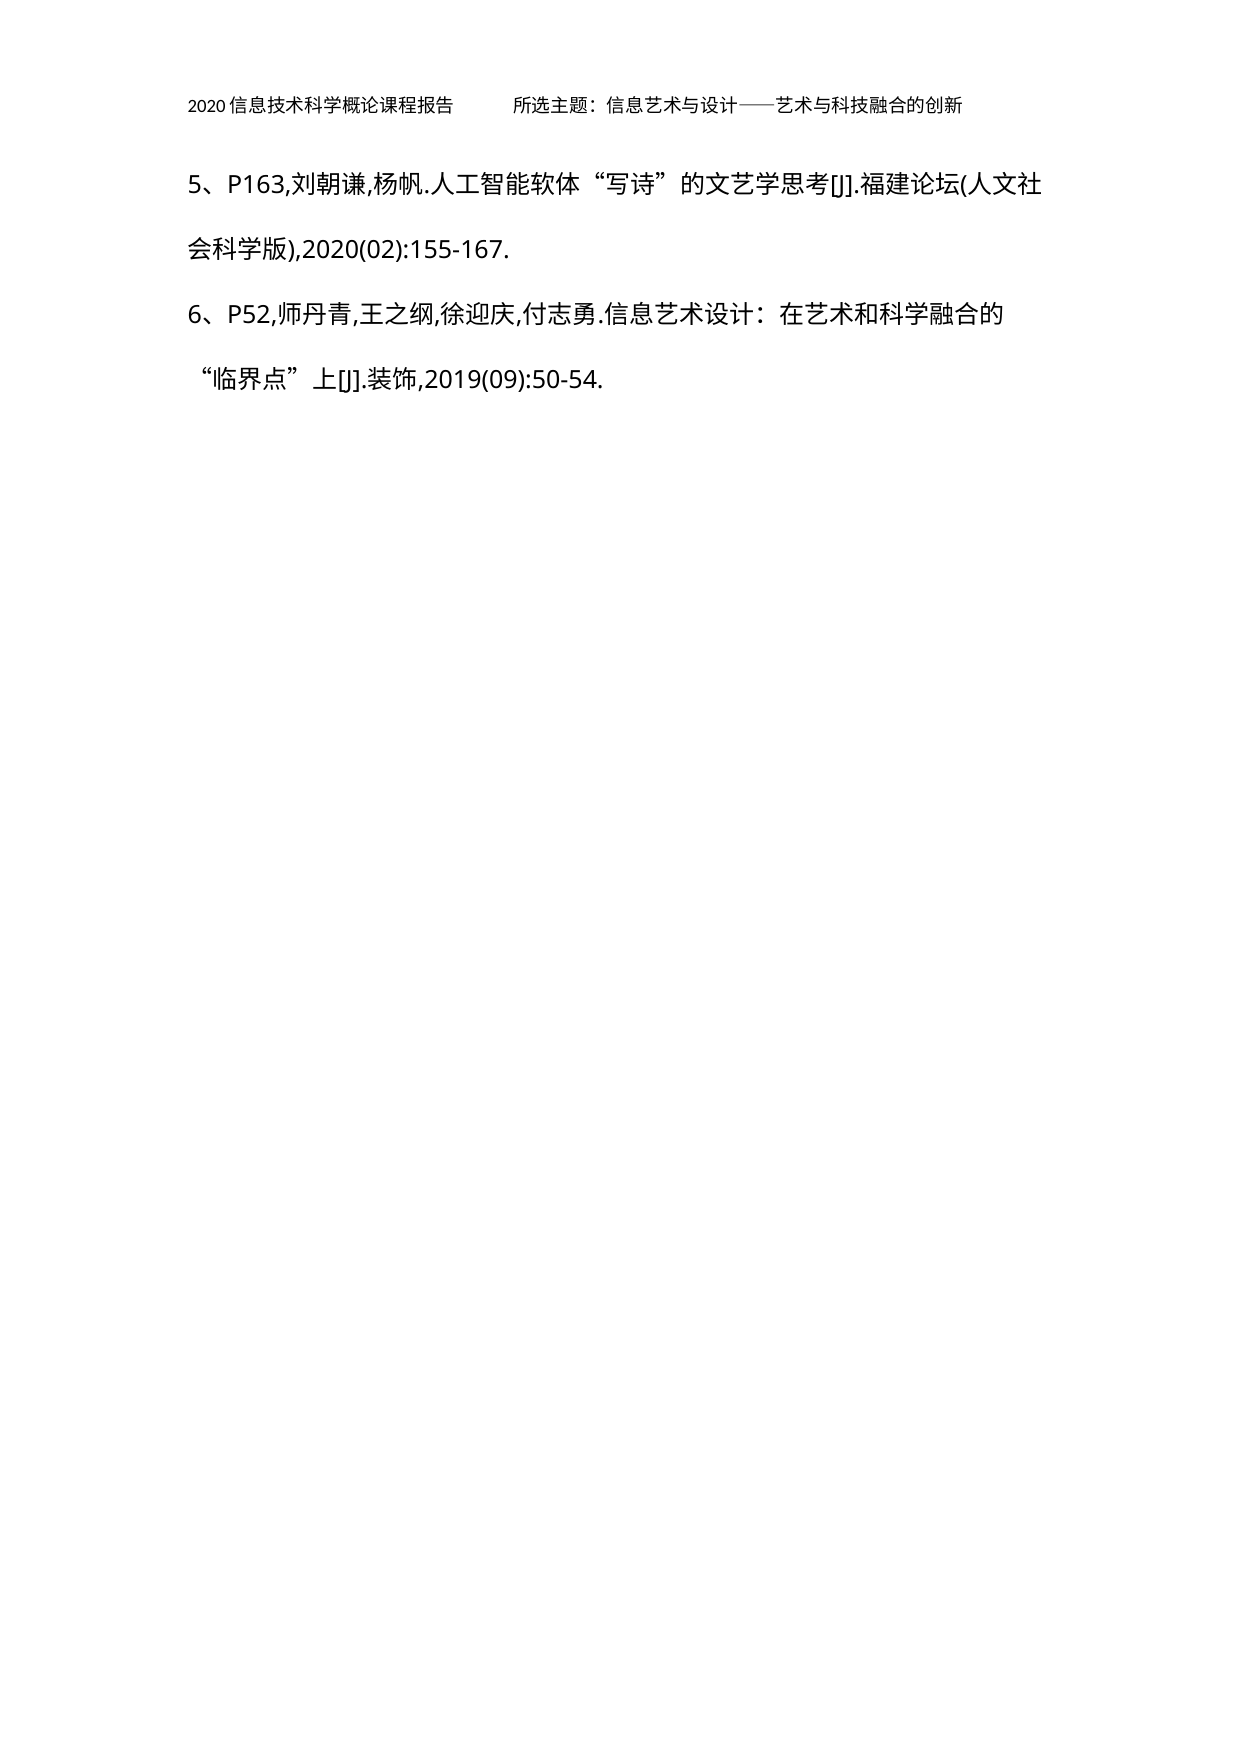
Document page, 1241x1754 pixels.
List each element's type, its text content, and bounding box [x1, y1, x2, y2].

text 6、P52,师丹青,王之纲,徐迎庆,付志勇.信息艺术设计：在艺术和科学融合的“临界点”上[J].装饰,2019(09):50-54. [187, 280, 1053, 410]
text 5、P163,刘朝谦,杨帆.人工智能软体“写诗”的文艺学思考[J].福建论坛(人文社会科学版),2020(02):155-167. [187, 150, 1053, 280]
